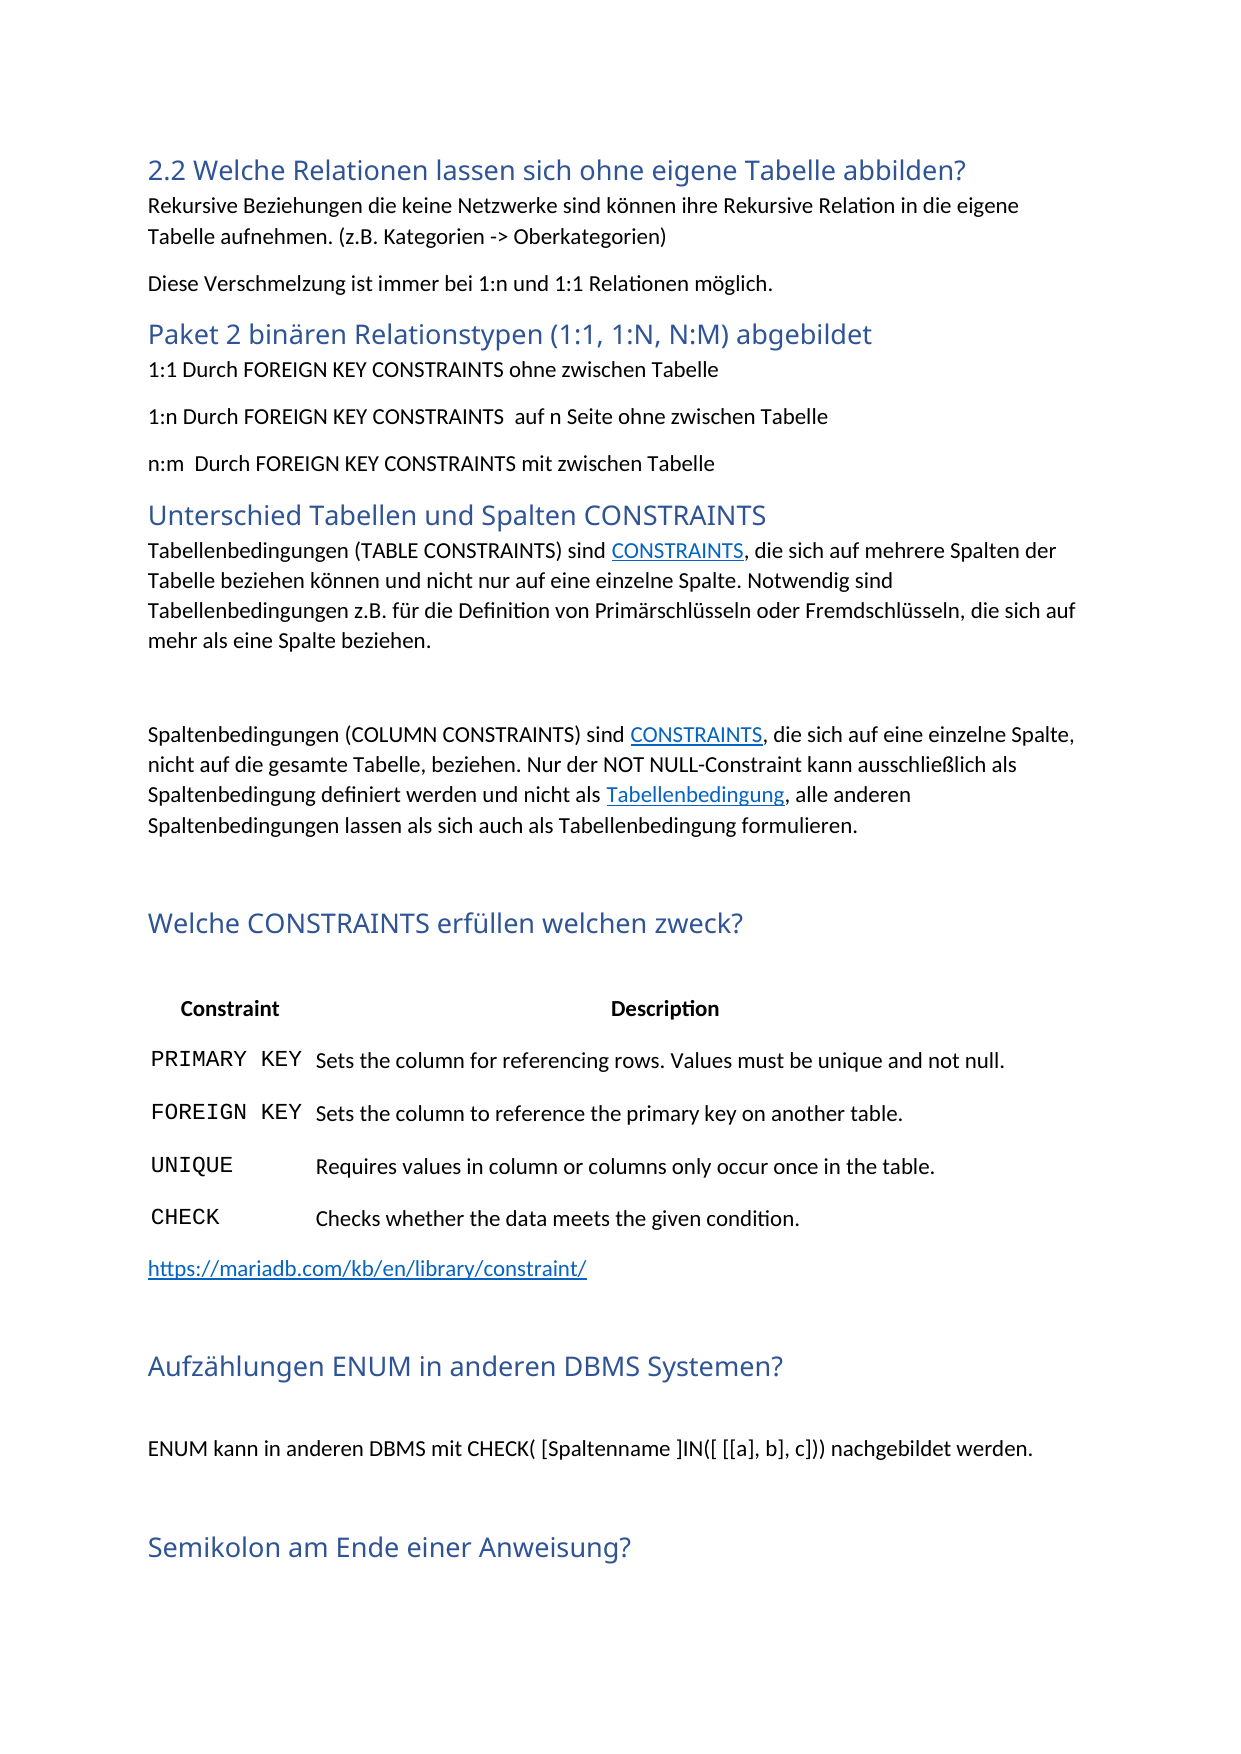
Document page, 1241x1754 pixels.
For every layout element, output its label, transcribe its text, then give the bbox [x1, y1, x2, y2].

subtitle Aufzählungen ENUM in anderen DBMS Systemen? [148, 1348, 1093, 1385]
text ENUM kann in anderen DBMS mit CHECK( [Spaltenname ]IN([ [[a], b], c])) nachgebildet werden. [148, 1434, 1093, 1463]
text Spaltenbedingungen (COLUMN CONSTRAINTS) sind CONSTRAINTS, die sich auf eine einzelne Spalte, nicht auf die gesamte Tabelle, beziehen. Nur der NOT NULL-Constraint kann ausschließlich als Spaltenbedingung definiert werden und nicht als Tabellenbedingung, alle anderen Spaltenbedingungen lassen als sich auch als Tabellenbedingung formulieren. [148, 720, 1093, 839]
text 1:n Durch FOREIGN KEY CONSTRAINTS auf n Seite ohne zwischen Tabelle [148, 402, 1093, 430]
subtitle Paket 2 binären Relationstypen (1:1, 1:N, N:M) abgebildet [148, 316, 1093, 352]
table_cell FOREIGN KEY [148, 1096, 313, 1149]
table_cell Sets the column for referencing rows. Values must be unique and not null. [313, 1044, 1017, 1096]
table_header Constraint [148, 991, 313, 1044]
table_cell Requires values in column or columns only occur once in the table. [313, 1149, 1017, 1202]
text Diese Verschmelzung ist immer bei 1:n und 1:1 Relationen möglich. [148, 269, 1093, 297]
text Rekursive Beziehungen die keine Netzwerke sind können ihre Rekursive Relation in die eigene Tabelle aufnehmen. (z.B. Kategorien -> Oberkategorien) [148, 192, 1093, 250]
table_header Description [313, 991, 1017, 1044]
subtitle 2.2 Welche Relationen lassen sich ohne eigene Tabelle abbilden? [148, 152, 1093, 189]
subtitle Semikolon am Ende einer Anweisung? [148, 1528, 1093, 1565]
subtitle Unterschied Tabellen und Spalten CONSTRAINTS [148, 496, 1093, 533]
table_cell Sets the column to reference the primary key on another table. [313, 1096, 1017, 1149]
table_cell PRIMARY KEY [148, 1044, 313, 1096]
table_cell Checks whether the data meets the given condition. [313, 1202, 1017, 1254]
table_cell CHECK [148, 1202, 313, 1254]
table_cell UNIQUE [148, 1149, 313, 1202]
text Tabellenbedingungen (TABLE CONSTRAINTS) sind CONSTRAINTS, die sich auf mehrere Spalten der Tabelle beziehen können und nicht nur auf eine einzelne Spalte. Notwendig sind Tabellenbedingungen z.B. für die Definition von Primärschlüsseln oder Fremdschlüsseln, die sich auf mehr als eine Spalte beziehen. [148, 536, 1093, 654]
text n:m Durch FOREIGN KEY CONSTRAINTS mit zwischen Tabelle [148, 449, 1093, 477]
subtitle Welche CONSTRAINTS erfüllen welchen zweck? [148, 904, 1093, 941]
text https://mariadb.com/kb/en/library/constraint/ [148, 1254, 1093, 1282]
text 1:1 Durch FOREIGN KEY CONSTRAINTS ohne zwischen Tabelle [148, 355, 1093, 383]
